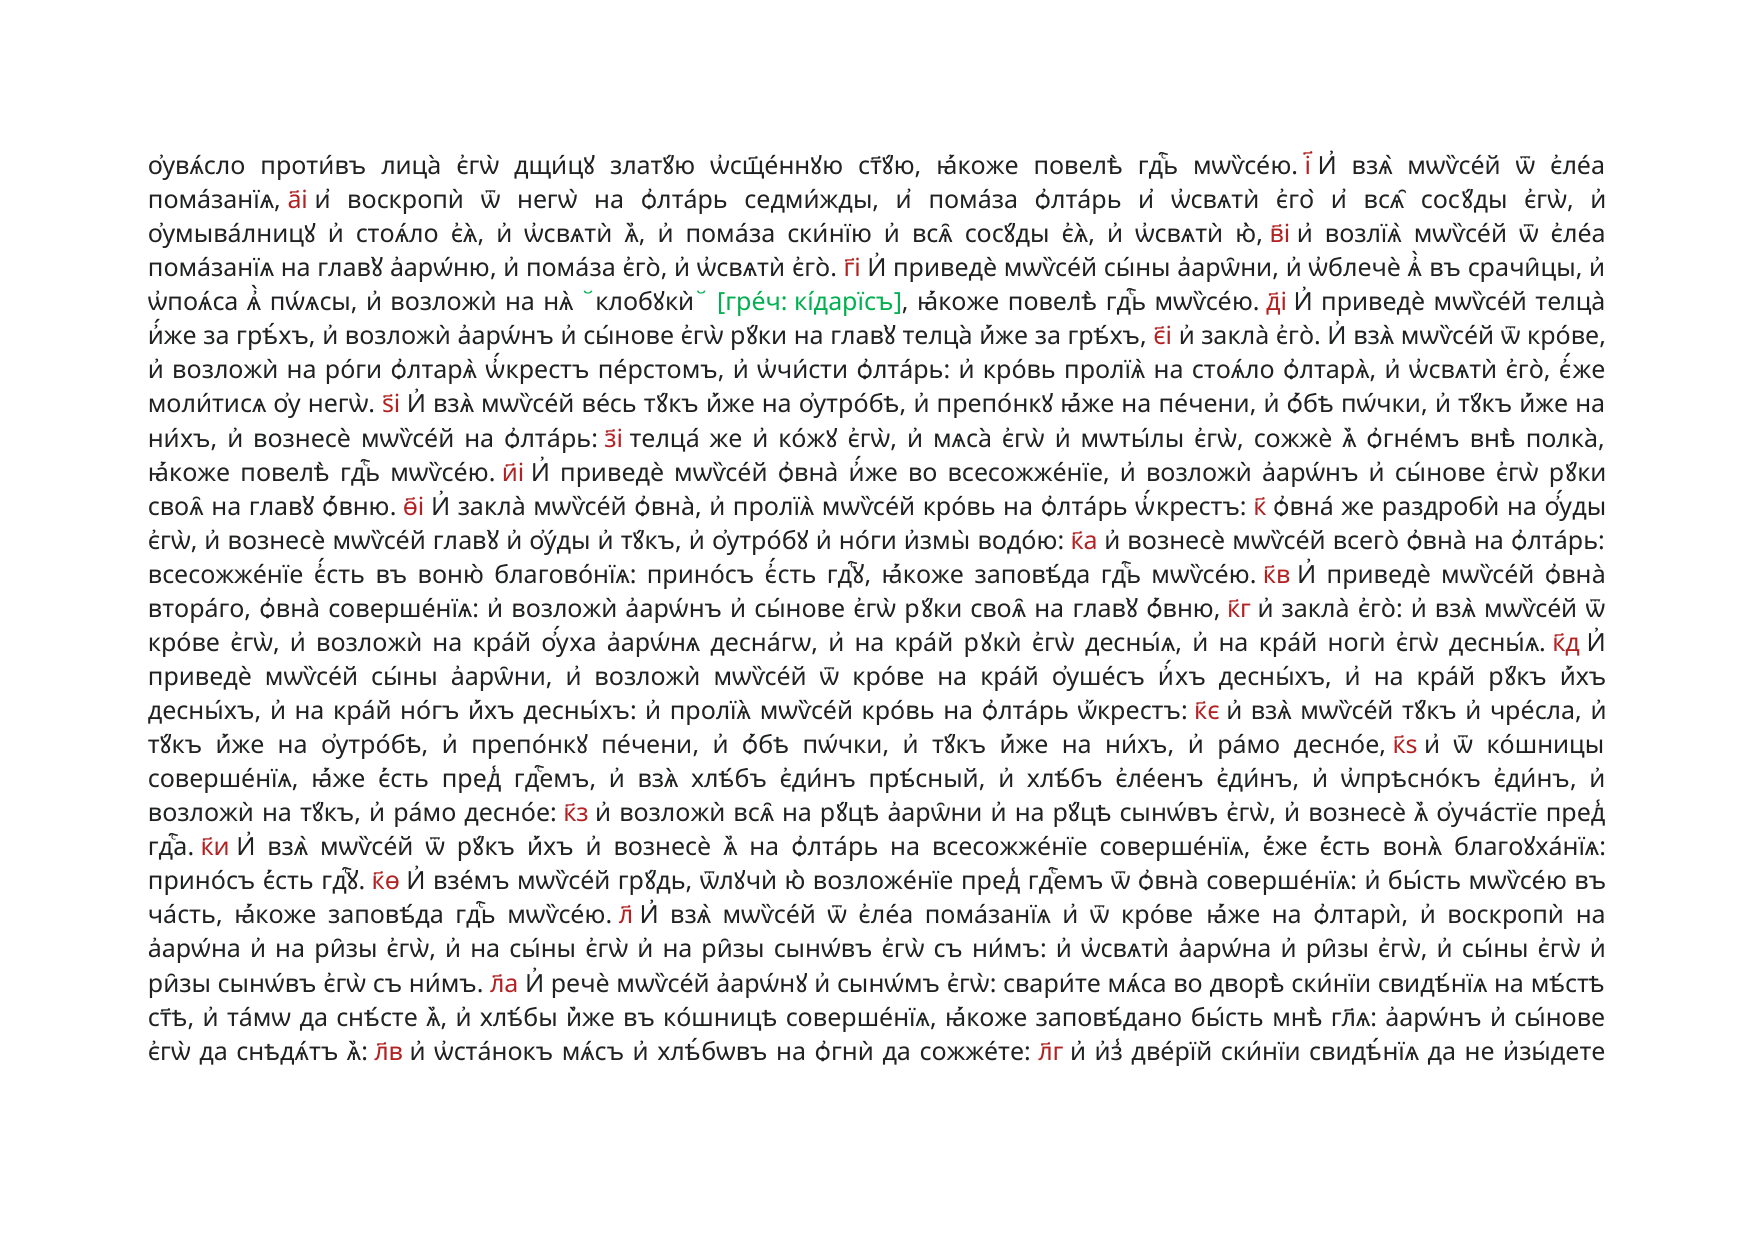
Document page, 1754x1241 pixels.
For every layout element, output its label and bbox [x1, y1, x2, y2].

text [148, 148, 1606, 1067]
